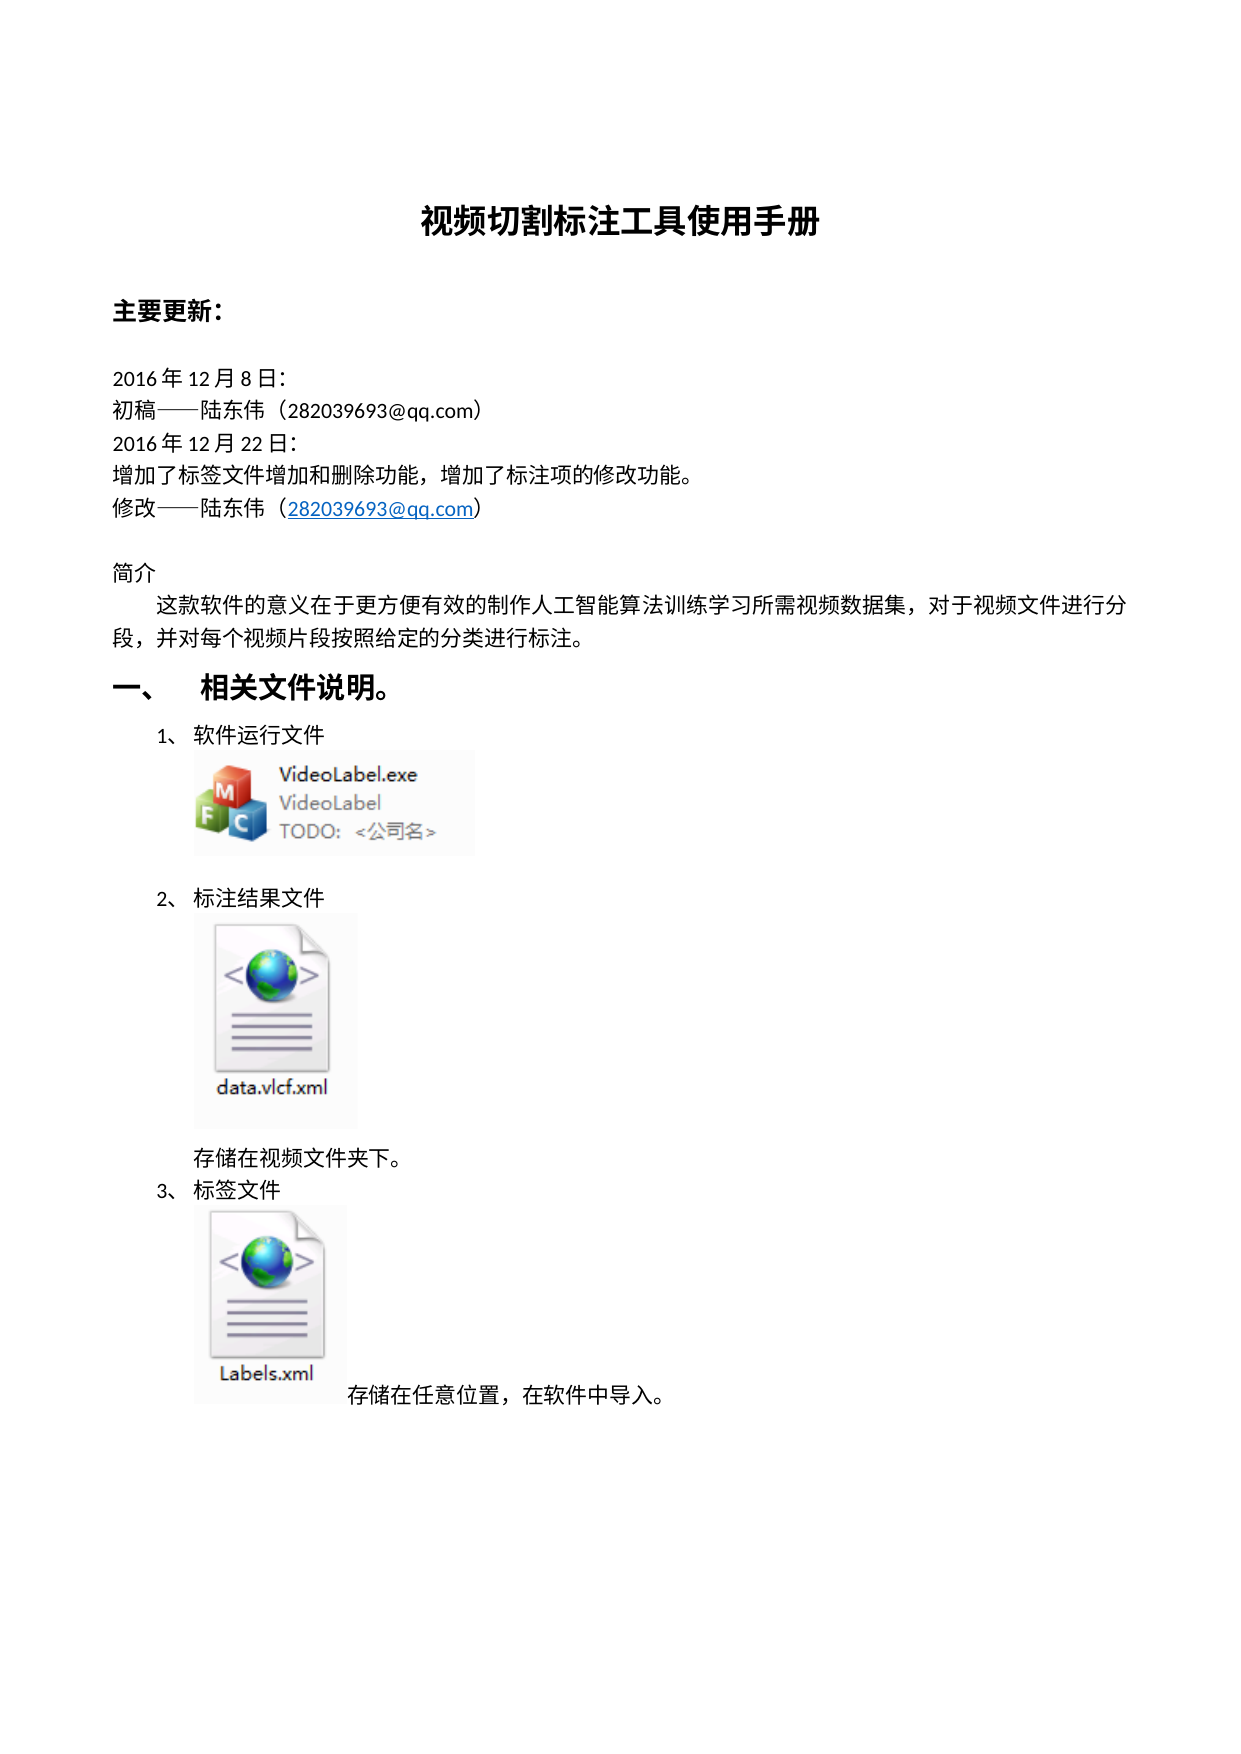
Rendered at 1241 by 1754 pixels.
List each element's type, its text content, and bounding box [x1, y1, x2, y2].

list 存储在任意位置，在软件中导入。 [194, 1206, 1128, 1433]
text 增加了标签文件增加和删除功能，增加了标注项的修改功能。 [112, 458, 1128, 491]
list 标签文件 [156, 1173, 1128, 1206]
list 相关文件说明。 [112, 653, 1128, 718]
text 修改——陆东伟（282039693@qq.com） [112, 491, 1128, 523]
list 软件运行文件 [156, 718, 1128, 751]
text 2016年12月8日： [112, 361, 1128, 393]
picture [193, 913, 358, 1129]
text 2016年12月22日： [112, 426, 1128, 458]
text 初稿——陆东伟（282039693@qq.com） [112, 393, 1128, 426]
subtitle 主要更新： [112, 277, 1128, 342]
picture [193, 1205, 347, 1404]
picture [193, 750, 476, 856]
text 这款软件的意义在于更方便有效的制作人工智能算法训练学习所需视频数据集，对于视频文件进行分段，并对每个视频片段按照给定的分类进行标注。 [112, 588, 1128, 653]
list 标注结果文件 [156, 881, 1128, 913]
text 简介 [112, 556, 1128, 588]
list 存储在视频文件夹下。 [194, 1141, 1128, 1173]
title 视频切割标注工具使用手册 [112, 187, 1128, 252]
